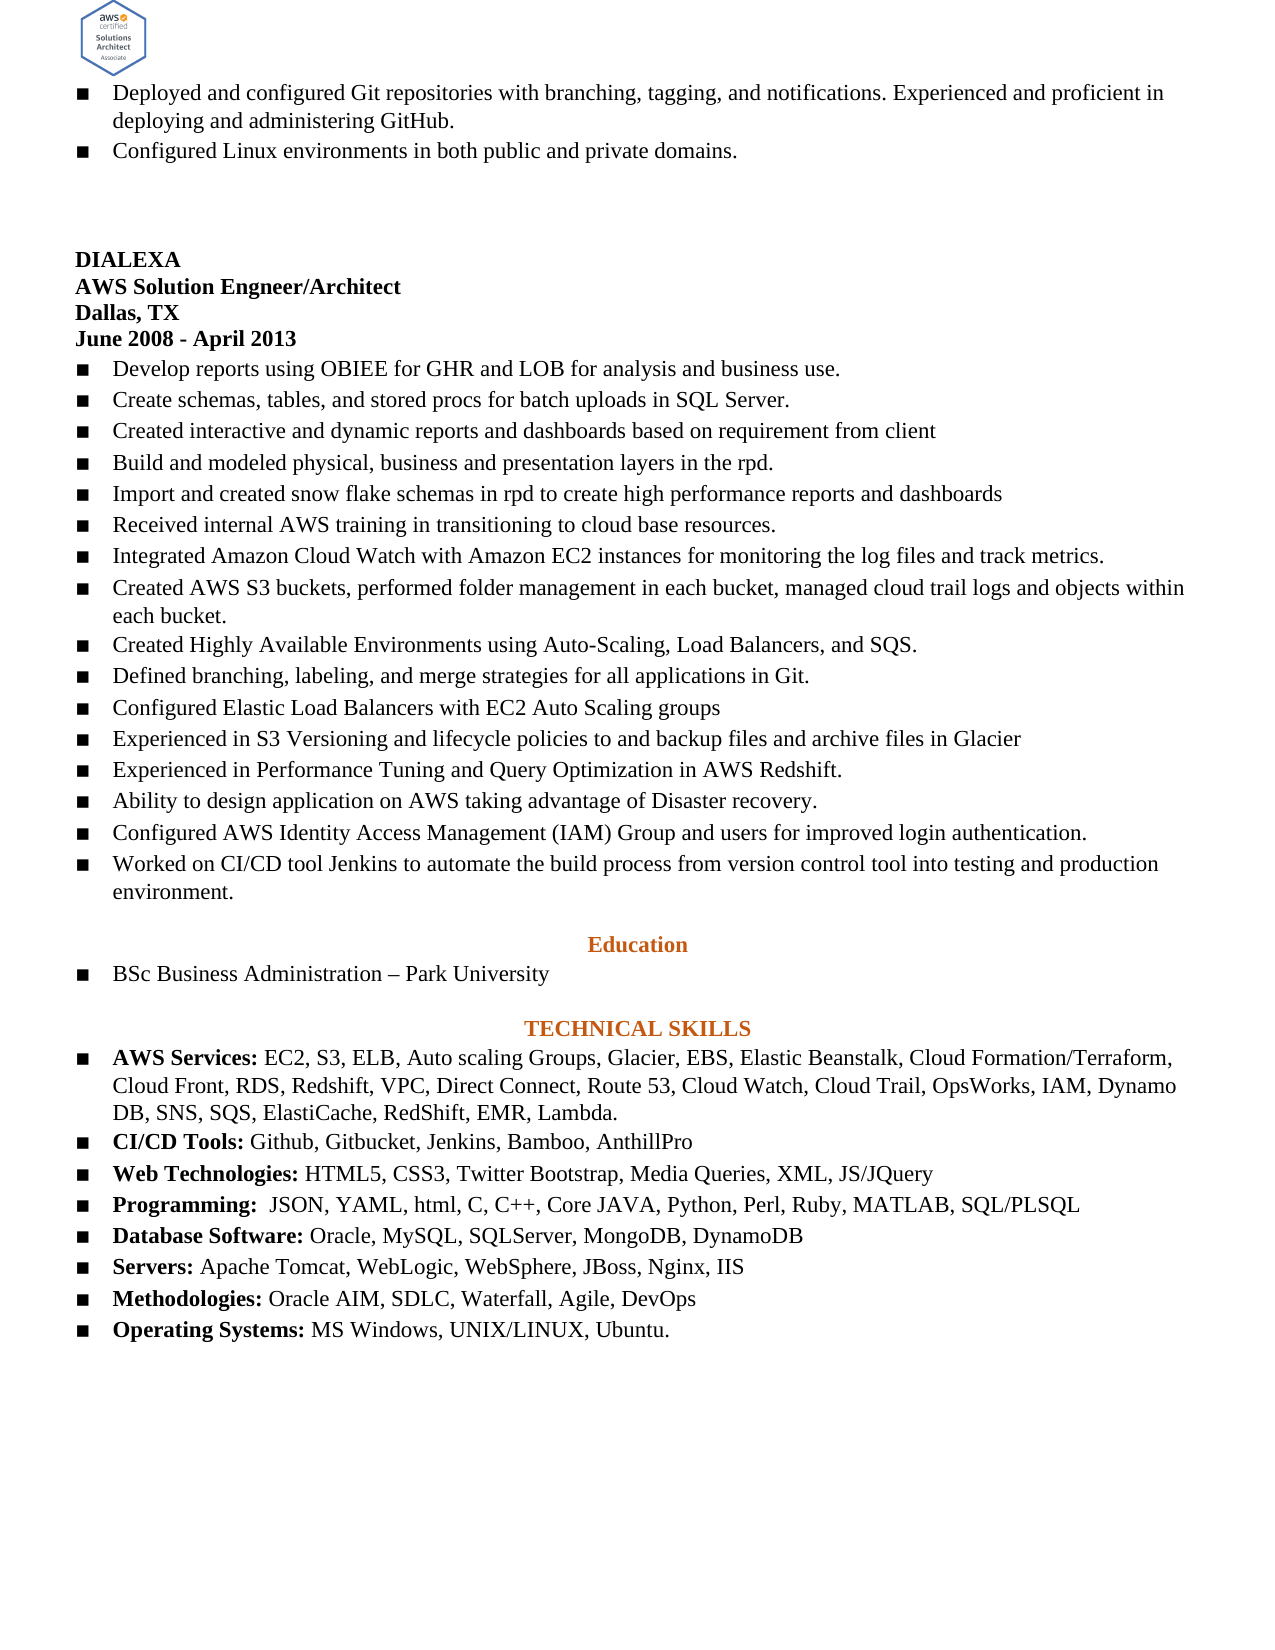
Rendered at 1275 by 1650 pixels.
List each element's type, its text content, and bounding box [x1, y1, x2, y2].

list Worked on CI/CD tool Jenkins to automate the build process from version control tool into testing and production environment. [75, 847, 1200, 904]
text AWS Solution Engneer/Architect [75, 273, 1200, 299]
list Created AWS S3 buckets, performed folder management in each bucket, managed cloud trail logs and objects within each bucket. [75, 571, 1200, 628]
list Servers: Apache Tomcat, WebLogic, WebSphere, JBoss, Nginx, IIS [75, 1250, 1200, 1281]
list CI/CD Tools: Github, Gitbucket, Jenkins, Bamboo, AnthillPro [75, 1125, 1200, 1156]
list Database Software: Oracle, MySQL, SQLServer, MongoDB, DynamoDB [75, 1219, 1200, 1250]
list Operating Systems: MS Windows, UNIX/LINUX, Ubuntu. [75, 1313, 1200, 1344]
list Create schemas, tables, and stored procs for batch uploads in SQL Server. [75, 383, 1200, 414]
list Integrated Amazon Cloud Watch with Amazon EC2 instances for monitoring the log files and track metrics. [75, 539, 1200, 571]
subtitle TECHNICAL SKILLS [75, 1015, 1200, 1041]
list Configured AWS Identity Access Management (IAM) Group and users for improved login authentication. [75, 816, 1200, 847]
list Created interactive and dynamic reports and dashboards based on requirement from client [75, 414, 1200, 446]
list Develop reports using OBIEE for GHR and LOB for analysis and business use. [75, 352, 1200, 383]
list Ability to design application on AWS taking advantage of Disaster recovery. [75, 784, 1200, 816]
list Import and created snow flake schemas in rpd to create high performance reports and dashboards [75, 477, 1200, 508]
text DIALEXA [75, 246, 1200, 273]
picture [75, 0, 152, 77]
list Experienced in Performance Tuning and Query Optimization in AWS Redshift. [75, 753, 1200, 784]
list Experienced in S3 Versioning and lifecycle policies to and backup files and archive files in Glacier [75, 722, 1200, 753]
text Dallas, TX [75, 299, 1200, 326]
list BSc Business Administration – Park University [75, 957, 1200, 988]
list Defined branching, labeling, and merge strategies for all applications in Git. [75, 659, 1200, 691]
list Build and modeled physical, business and presentation layers in the rpd. [75, 446, 1200, 477]
list Programming: JSON, YAML, html, C, C++, Core JAVA, Python, Perl, Ruby, MATLAB, SQL/PLSQL [75, 1188, 1200, 1219]
list Received internal AWS training in transitioning to cloud base resources. [75, 508, 1200, 539]
list Configured Elastic Load Balancers with EC2 Auto Scaling groups [75, 691, 1200, 722]
list Methodologies: Oracle AIM, SDLC, Waterfall, Agile, DevOps [75, 1281, 1200, 1313]
text Education [75, 931, 1200, 957]
text June 2008 - April 2013 [75, 326, 1200, 352]
list Deployed and configured Git repositories with branching, tagging, and notifications. Experienced and proficient in deploying and administering GitHub. [75, 76, 1200, 134]
list Configured Linux environments in both public and private domains. [75, 134, 1200, 165]
list Created Highly Available Environments using Auto-Scaling, Load Balancers, and SQS. [75, 628, 1200, 659]
list AWS Services: EC2, S3, ELB, Auto scaling Groups, Glacier, EBS, Elastic Beanstalk, Cloud Formation/Terraform, Cloud Front, RDS, Redshift, VPC, Direct Connect, Route 53, Cloud Watch, Cloud Trail, OpsWorks, IAM, Dynamo DB, SNS, SQS, ElastiCache, RedShift, EMR, Lambda. [75, 1041, 1200, 1125]
list Web Technologies: HTML5, CSS3, Twitter Bootstrap, Media Queries, XML, JS/JQuery [75, 1156, 1200, 1188]
